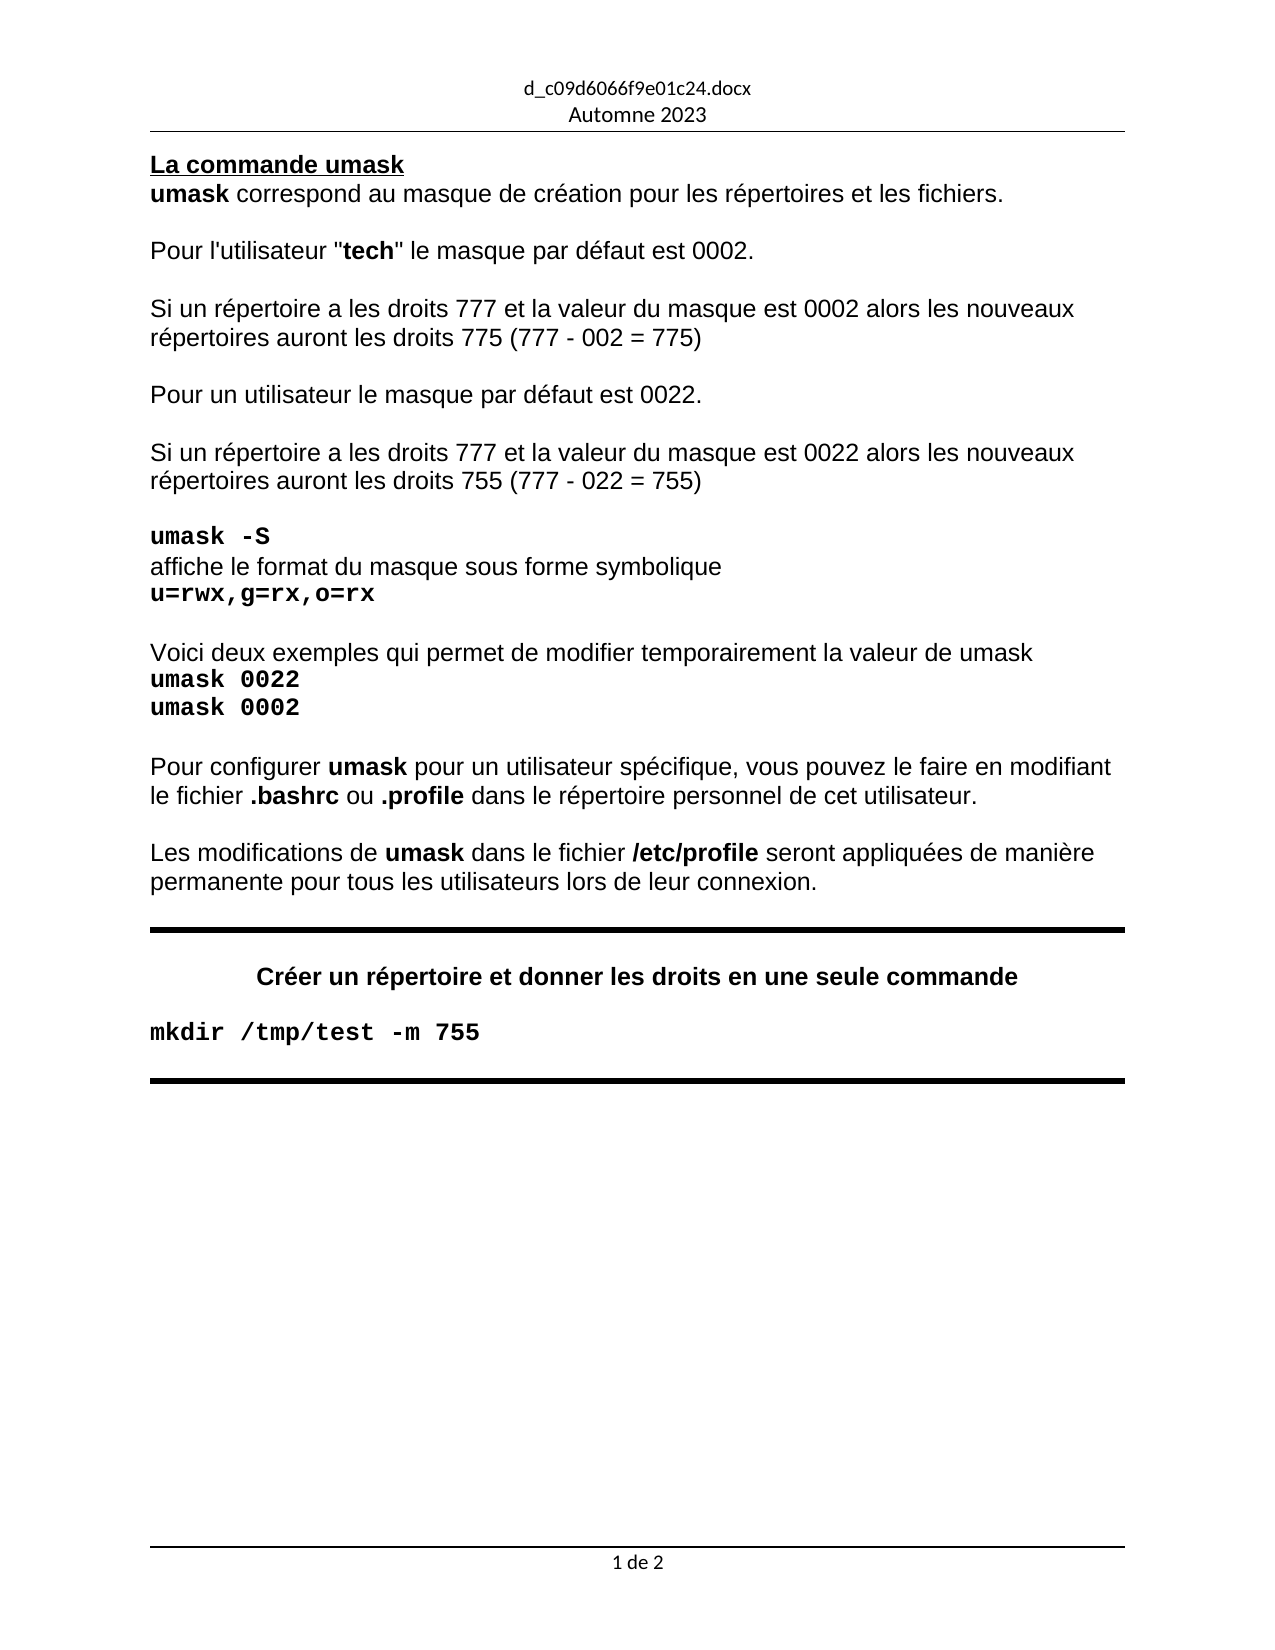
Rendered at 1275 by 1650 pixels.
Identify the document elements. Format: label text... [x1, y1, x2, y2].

text Pour l'utilisateur "tech" le masque par défaut est 0002. [150, 236, 1125, 265]
text umask 0022 [150, 667, 1125, 695]
text affiche le format du masque sous forme symbolique [150, 552, 1125, 581]
text umask 0002 [150, 695, 1125, 723]
text umask -S [150, 524, 1125, 552]
text Créer un répertoire et donner les droits en une seule commande [150, 962, 1125, 990]
text Si un répertoire a les droits 777 et la valeur du masque est 0022 alors les nouveaux répertoires auront les droits 755 (777 - 022 = 755) [150, 437, 1125, 495]
text umask correspond au masque de création pour les répertoires et les fichiers. [150, 179, 1125, 207]
text Voici deux exemples qui permet de modifier temporairement la valeur de umask [150, 638, 1125, 667]
text Pour configurer umask pour un utilisateur spécifique, vous pouvez le faire en modifiant le fichier .bashrc ou .profile dans le répertoire personnel de cet utilisateur. [150, 752, 1125, 809]
text Les modifications de umask dans le fichier /etc/profile seront appliquées de manière permanente pour tous les utilisateurs lors de leur connexion. [150, 838, 1125, 896]
text Si un répertoire a les droits 777 et la valeur du masque est 0002 alors les nouveaux répertoires auront les droits 775 (777 - 002 = 775) [150, 294, 1125, 351]
text u=rwx,g=rx,o=rx [150, 581, 1125, 609]
text La commande umask [150, 150, 1125, 179]
text Pour un utilisateur le masque par défaut est 0022. [150, 380, 1125, 409]
text mkdir /tmp/test -m 755 [150, 1019, 1125, 1047]
